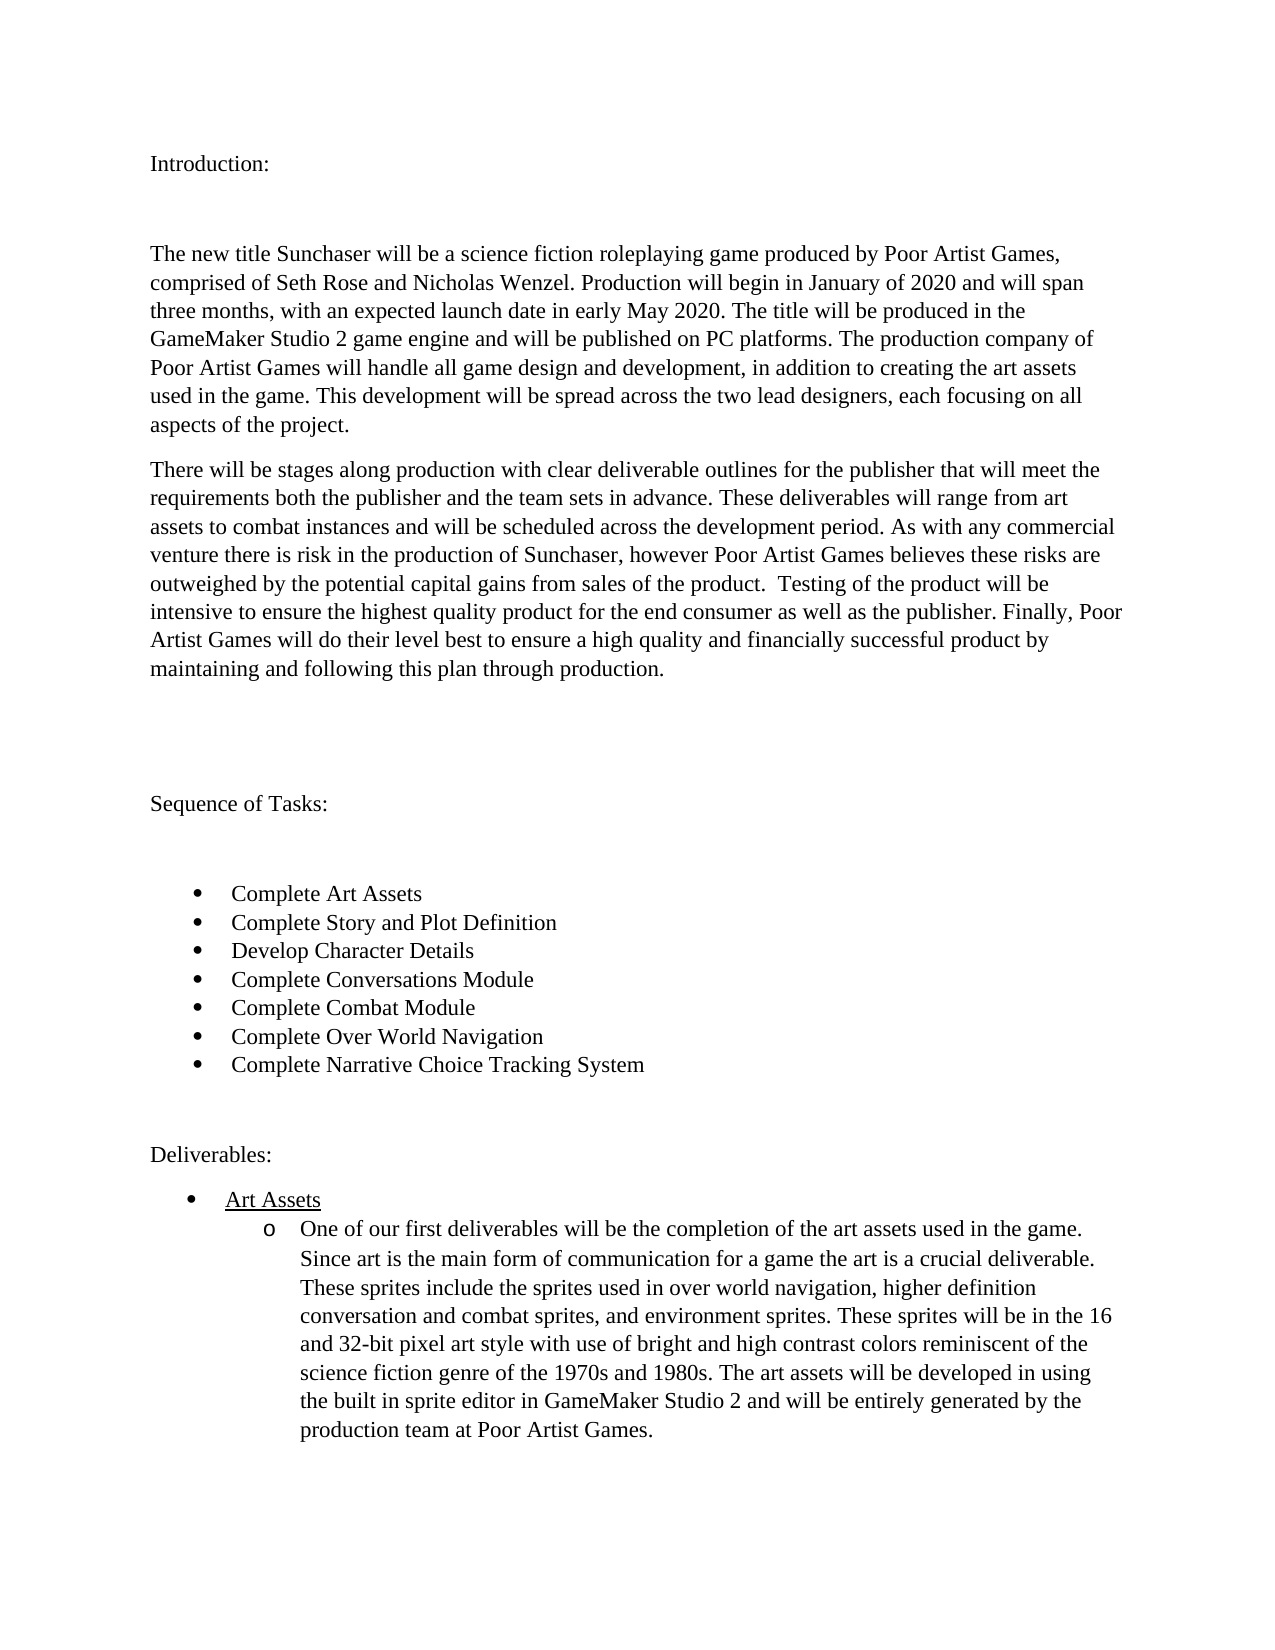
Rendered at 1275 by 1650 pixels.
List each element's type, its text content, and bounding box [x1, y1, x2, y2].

list One of our first deliverables will be the completion of the art assets used in the game. Since art is the main form of communication for a game the art is a crucial deliverable. These sprites include the sprites used in over world navigation, higher definition conversation and combat sprites, and environment sprites. These sprites will be in the 16 and 32-bit pixel art style with use of bright and high contrast colors reminiscent of the science fiction genre of the 1970s and 1980s. The art assets will be developed in using the built in sprite editor in GameMaker Studio 2 and will be entirely generated by the production team at Poor Artist Games. [262, 1215, 1125, 1442]
list Complete Over World Navigation [194, 1023, 1125, 1049]
list Complete Story and Plot Definition [194, 909, 1125, 935]
list Complete Combat Module [194, 994, 1125, 1021]
text Introduction: [150, 150, 1125, 176]
text Deliverables: [150, 1141, 1125, 1168]
list Complete Art Assets [194, 881, 1125, 907]
list Complete Narrative Choice Tracking System [194, 1051, 1125, 1077]
list Complete Conversations Module [194, 966, 1125, 992]
list Develop Character Details [194, 937, 1125, 964]
text There will be stages along production with clear deliverable outlines for the publisher that will meet the requirements both the publisher and the team sets in advance. These deliverables will range from art assets to combat instances and will be scheduled across the development period. As with any commercial venture there is risk in the production of Sunchaser, however Poor Artist Games believes these risks are outweighed by the potential capital gains from sales of the product. Testing of the product will be intensive to ensure the highest quality product for the end consumer as well as the publisher. Finally, Poor Artist Games will do their level best to ensure a high quality and financially successful product by maintaining and following this plan through production. [150, 456, 1125, 681]
list Art Assets [187, 1186, 1125, 1213]
text The new title Sunchaser will be a science fiction roleplaying game produced by Poor Artist Games, comprised of Seth Rose and Nicholas Wenzel. Production will begin in January of 2020 and will span three months, with an expected launch date in early May 2020. The title will be produced in the GameMaker Studio 2 game engine and will be published on PC platforms. The production company of Poor Artist Games will handle all game design and development, in addition to creating the art assets used in the game. This development will be spread across the two lead designers, each focusing on all aspects of the project. [150, 240, 1125, 437]
text Sequence of Tasks: [150, 790, 1125, 817]
